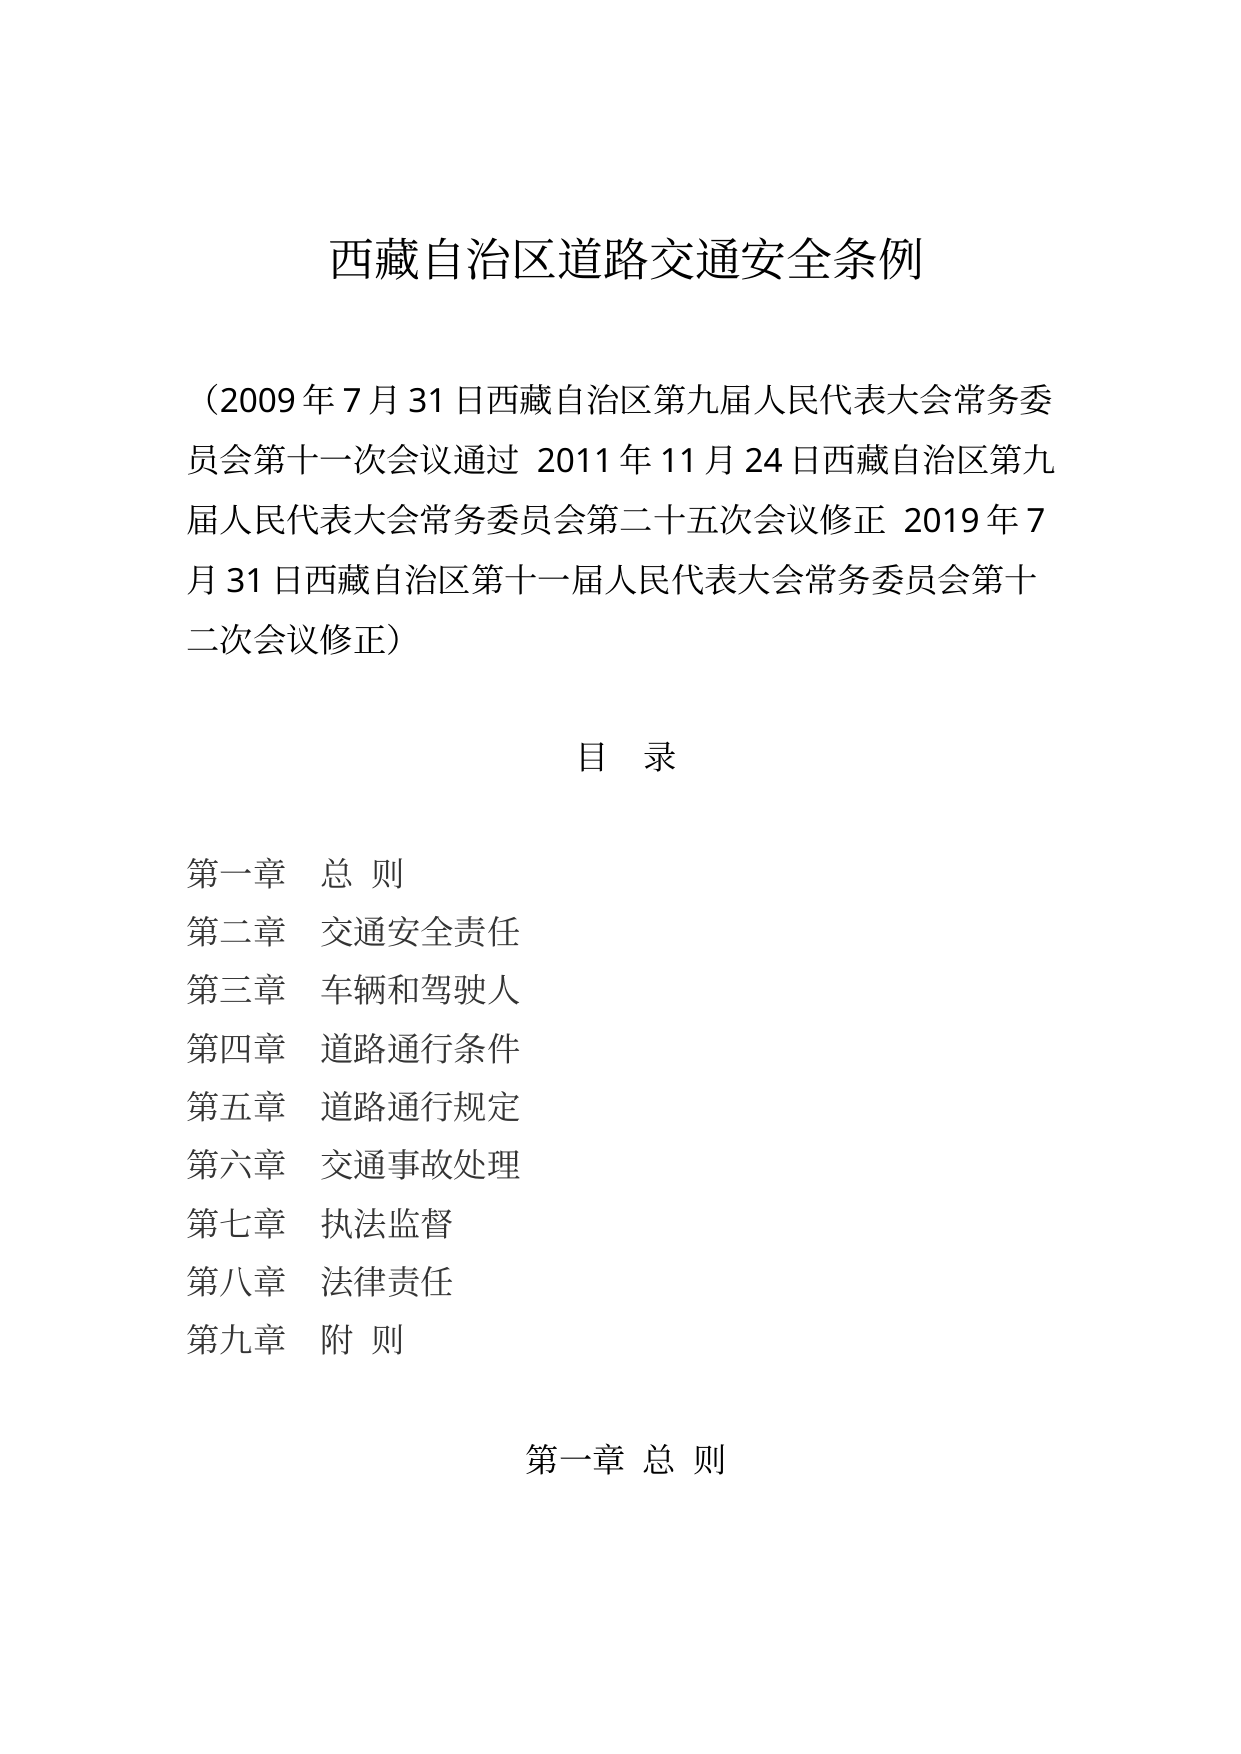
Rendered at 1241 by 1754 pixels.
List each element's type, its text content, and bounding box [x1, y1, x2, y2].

text 第三章 车辆和驾驶人 [186, 956, 1066, 1014]
text 第五章 道路通行规定 [186, 1073, 1066, 1131]
text 第一章 总 则 [165, 1424, 1087, 1484]
text 第四章 道路通行条件 [186, 1014, 1066, 1073]
text 目 录 [165, 723, 1087, 781]
text 第六章 交通事故处理 [186, 1131, 1066, 1189]
text 第七章 执法监督 [186, 1189, 1066, 1248]
text 西藏自治区道路交通安全条例 [165, 218, 1087, 291]
text 第二章 交通安全责任 [186, 898, 1066, 956]
text 第九章 附 则 [186, 1306, 1066, 1364]
text （2009年7月31日西藏自治区第九届人民代表大会常务委员会第十一次会议通过 2011年11月24日西藏自治区第九届人民代表大会常务委员会第二十五次会议修正 2019年7月31日西藏自治区第十一届人民代表大会常务委员会第十二次会议修正） [186, 364, 1066, 664]
text 第八章 法律责任 [186, 1248, 1066, 1306]
text 第一章 总 则 [186, 839, 1066, 898]
